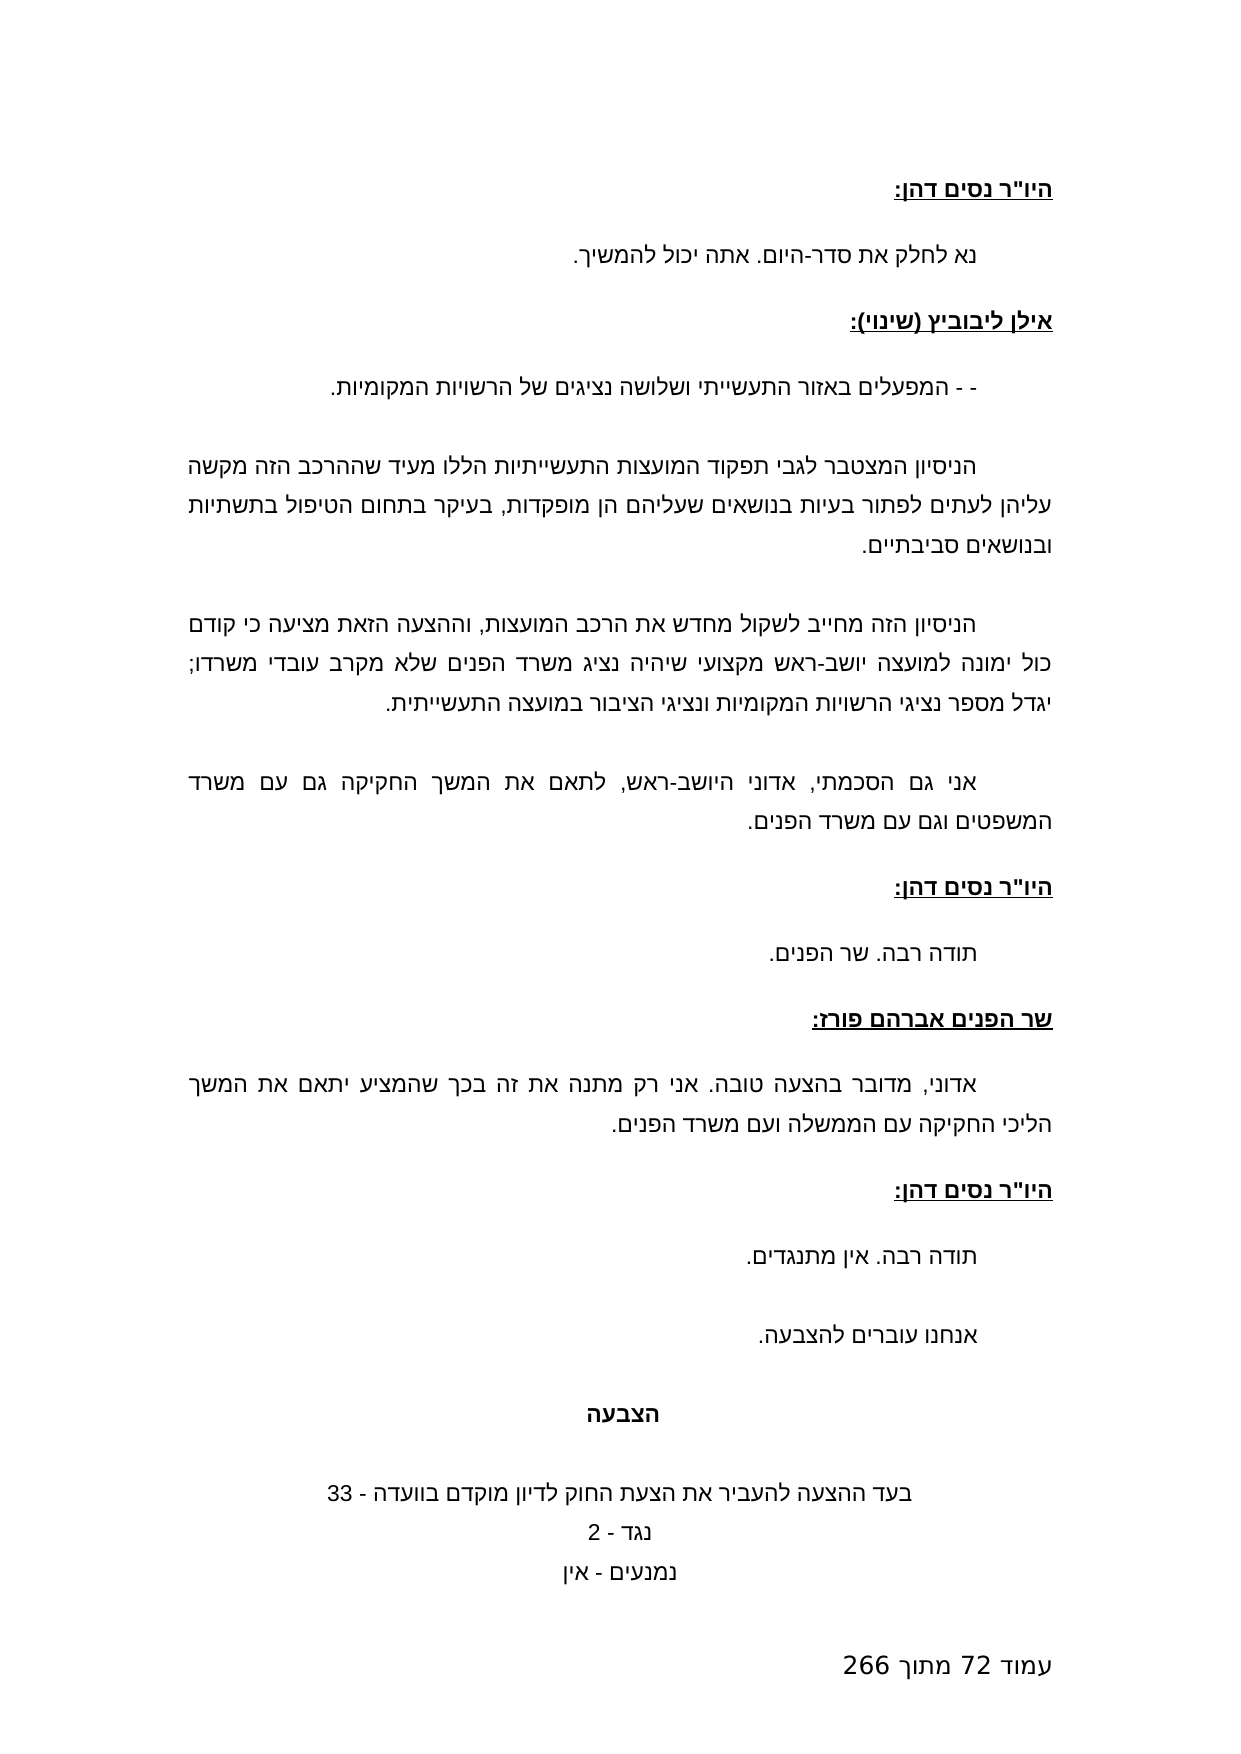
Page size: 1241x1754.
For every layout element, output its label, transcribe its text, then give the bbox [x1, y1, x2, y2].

text הצבעה [187, 1361, 1053, 1427]
text תודה רבה. אין מתנגדים. [187, 1243, 1053, 1269]
text שר הפנים אברהם פורז: [187, 979, 1053, 1032]
text אילן ליבוביץ (שינוי): [187, 282, 1053, 334]
text נגד - 2 [187, 1519, 1053, 1545]
text נמנעים - אין [187, 1558, 1053, 1585]
text אנחנו עוברים להצבעה. [187, 1322, 1053, 1348]
text - - המפעלים באזור התעשייתי ושלושה נציגים של הרשויות המקומיות. [187, 374, 1053, 400]
text בעד ההצעה להעביר את הצעת החוק לדיון מוקדם בוועדה - 33 [187, 1479, 1053, 1506]
text היו"ר נסים דהן: [187, 848, 1053, 900]
text היו"ר נסים דהן: [187, 1150, 1053, 1203]
text נא לחלק את סדר-היום. אתה יכול להמשיך. [187, 242, 1053, 268]
text היו"ר נסים דהן: [187, 150, 1053, 203]
text הניסיון הזה מחייב לשקול מחדש את הרכב המועצות, וההצעה הזאת מציעה כי קודם כול ימונה למועצה יושב-ראש מקצועי שיהיה נציג משרד הפנים שלא מקרב עובדי משרדו; יגדל מספר נציגי הרשויות המקומיות ונציגי הציבור במועצה התעשייתית. [187, 611, 1053, 716]
text אדוני, מדובר בהצעה טובה. אני רק מתנה את זה בכך שהמציע יתאם את המשך הליכי החקיקה עם הממשלה ועם משרד הפנים. [187, 1071, 1053, 1137]
text תודה רבה. שר הפנים. [187, 940, 1053, 966]
text אני גם הסכמתי, אדוני היושב-ראש, לתאם את המשך החקיקה גם עם משרד המשפטים וגם עם משרד הפנים. [187, 769, 1053, 834]
text הניסיון המצטבר לגבי תפקוד המועצות התעשייתיות הללו מעיד שההרכב הזה מקשה עליהן לעתים לפתור בעיות בנושאים שעליהם הן מופקדות, בעיקר בתחום הטיפול בתשתיות ובנושאים סביבתיים. [187, 453, 1053, 558]
